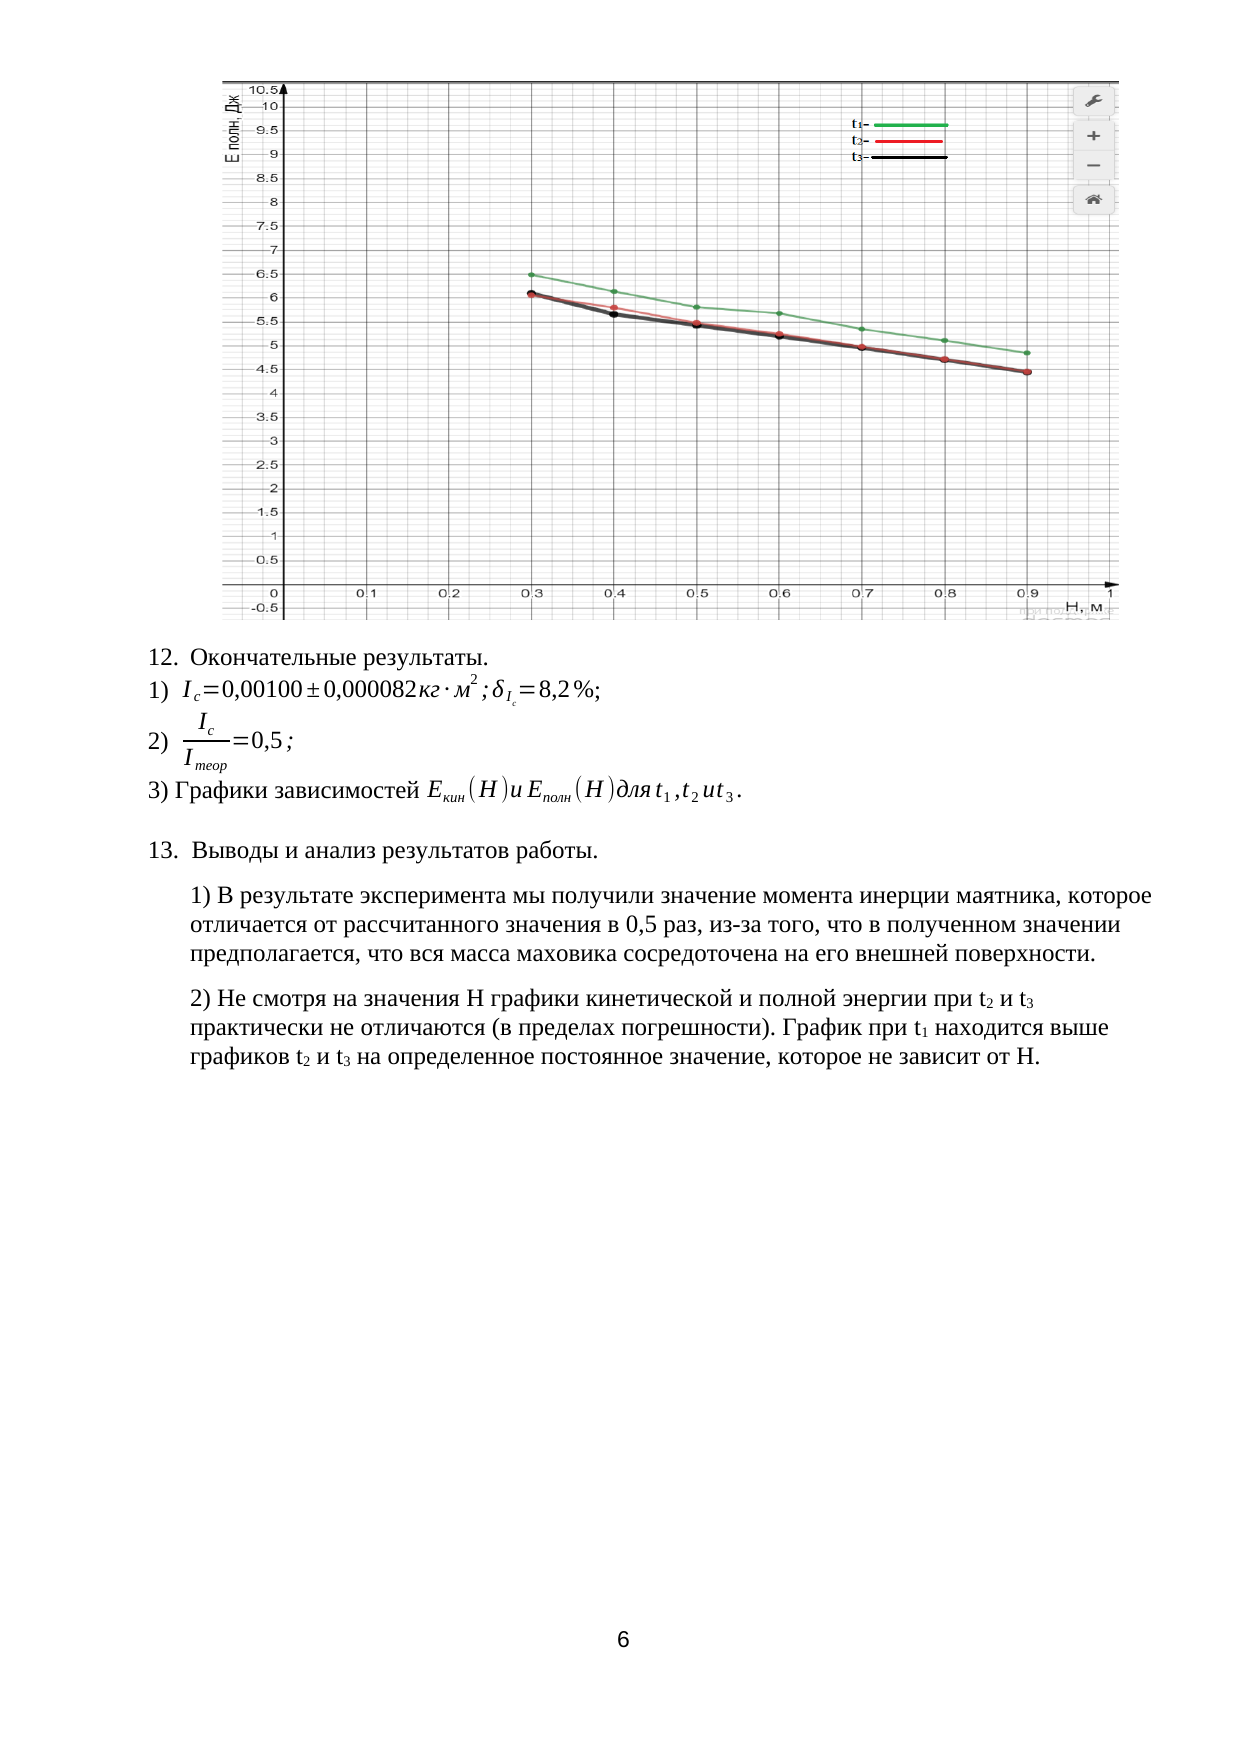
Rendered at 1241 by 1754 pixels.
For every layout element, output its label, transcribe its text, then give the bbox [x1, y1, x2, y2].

picture [222, 81, 1119, 620]
text 2) Не смотря на значения H графики кинетической и полной энергии при t2 и t3 практически не отличаются (в пределах погрешности). График при t1 находится выше графиков t2 и t3 на определенное постоянное значение, которое не зависит от Н. [190, 983, 1169, 1069]
text 13. Выводы и анализ результатов работы. [148, 835, 1169, 863]
text 1) ; [148, 671, 1169, 708]
list Окончательные результаты. [148, 642, 1169, 671]
text 1) В результате эксперимента мы получили значение момента инерции маятника, которое отличается от рассчитанного значения в 0,5 раз, из-за того, что в полученном значении предполагается, что вся масса маховика сосредоточена на его внешней поверхности. [190, 880, 1169, 966]
text 3) Графики зависимостей [148, 774, 1169, 806]
text 2) [148, 708, 1169, 774]
